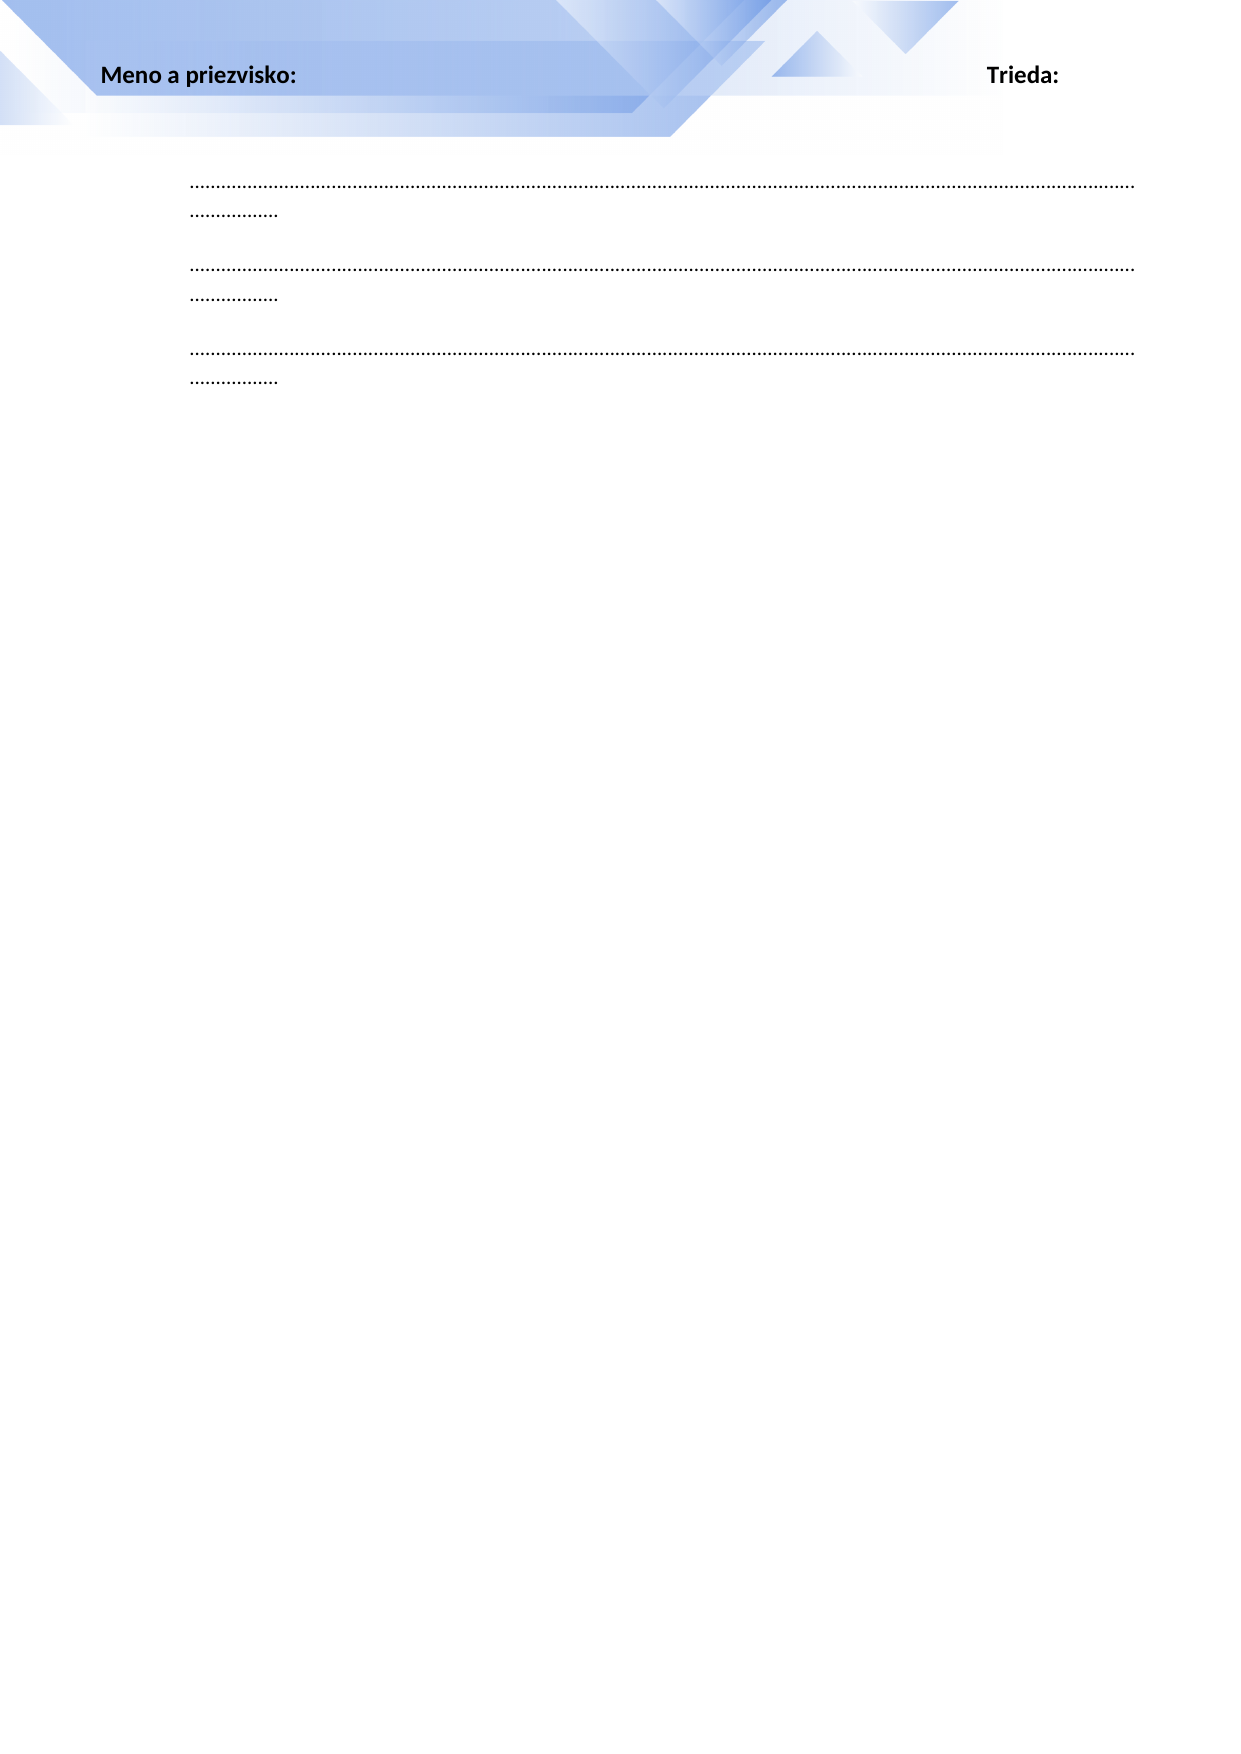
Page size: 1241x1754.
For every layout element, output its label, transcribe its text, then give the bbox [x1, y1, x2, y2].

picture [0, 0, 1003, 155]
